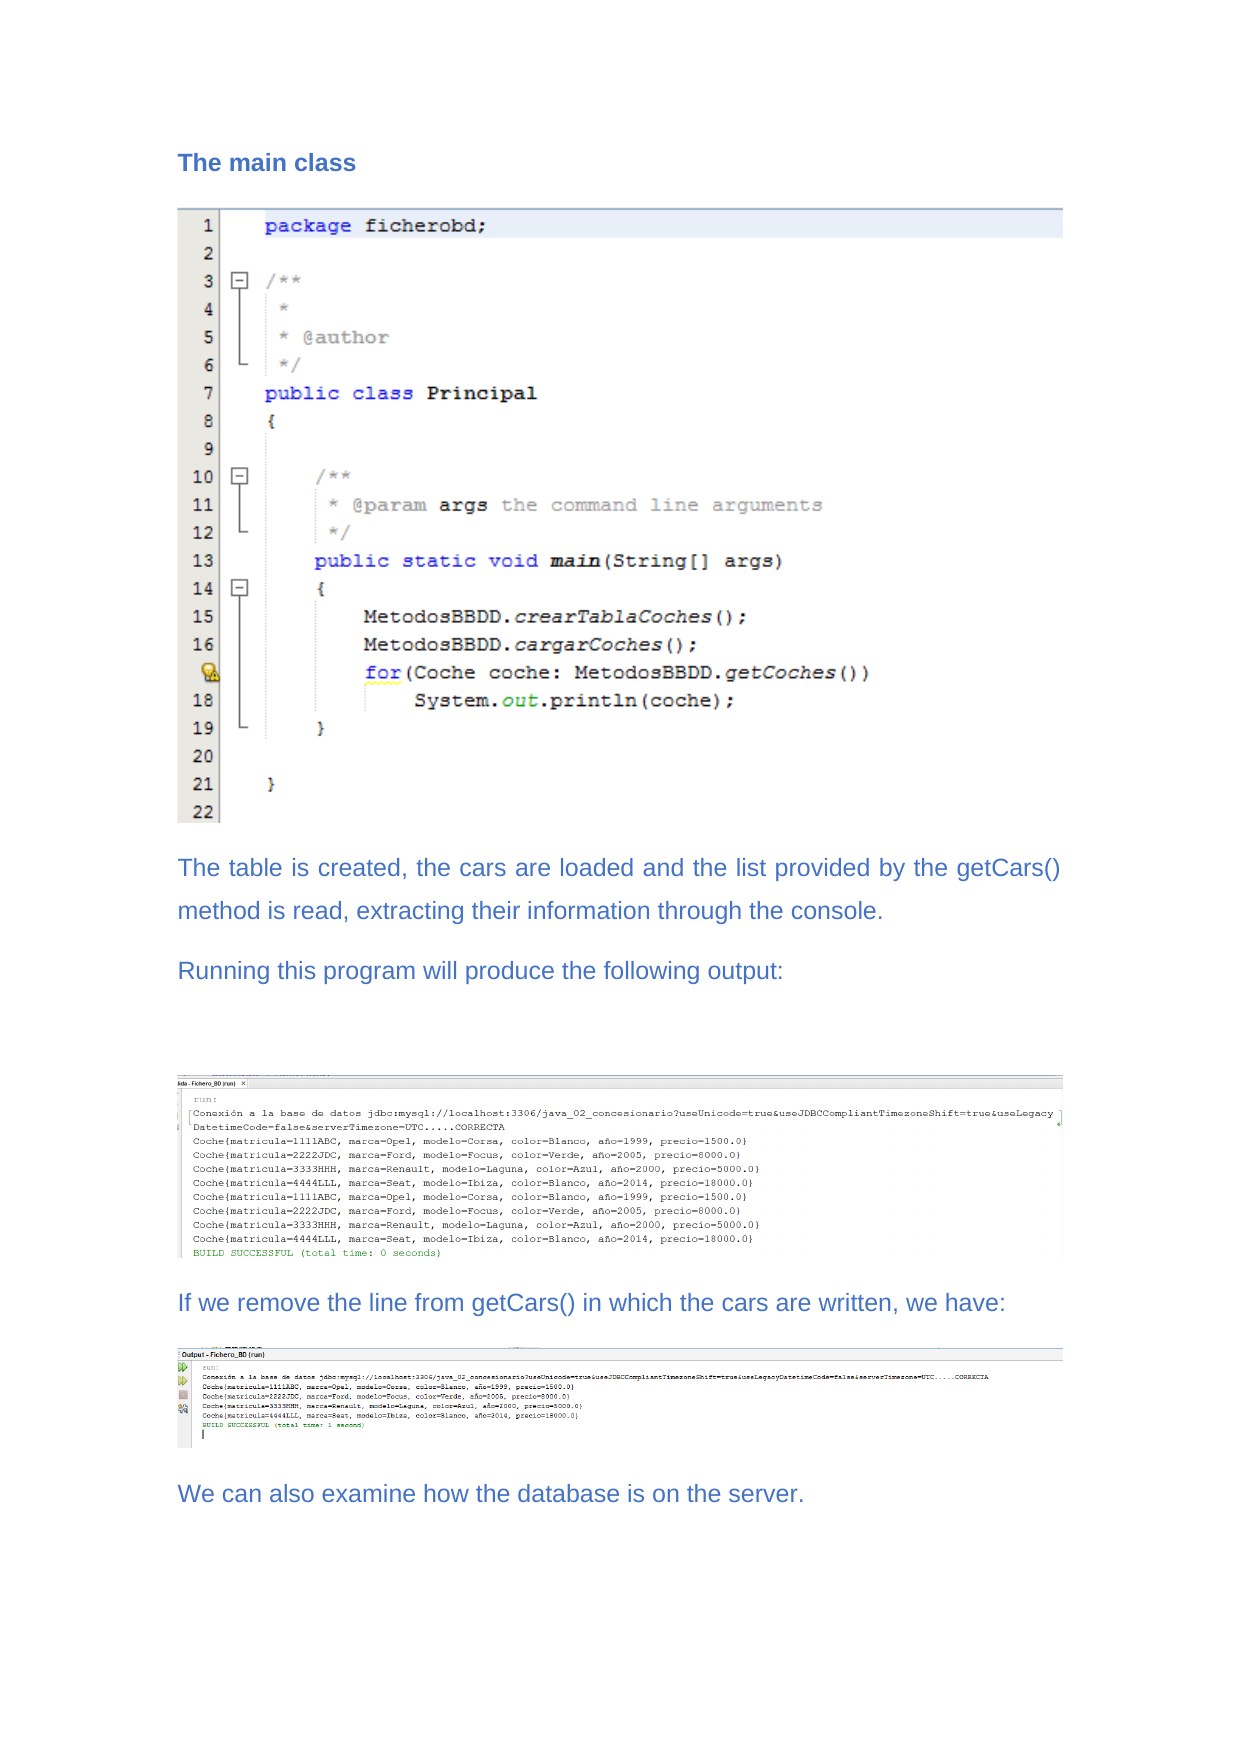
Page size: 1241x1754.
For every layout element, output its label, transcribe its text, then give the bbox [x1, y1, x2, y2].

text The table is created, the cars are loaded and the list provided by the getCars() method is read, extracting their information through the console. [177, 853, 1063, 925]
text If we remove the line from getCars() in which the cars are written, we have: [177, 1288, 1063, 1317]
text The main class [177, 148, 1063, 176]
picture [177, 1075, 1063, 1258]
picture [177, 1347, 1063, 1448]
text Running this program will produce the following output: [177, 956, 1063, 984]
picture [177, 207, 1063, 823]
text We can also examine how the database is on the server. [177, 1478, 1063, 1507]
